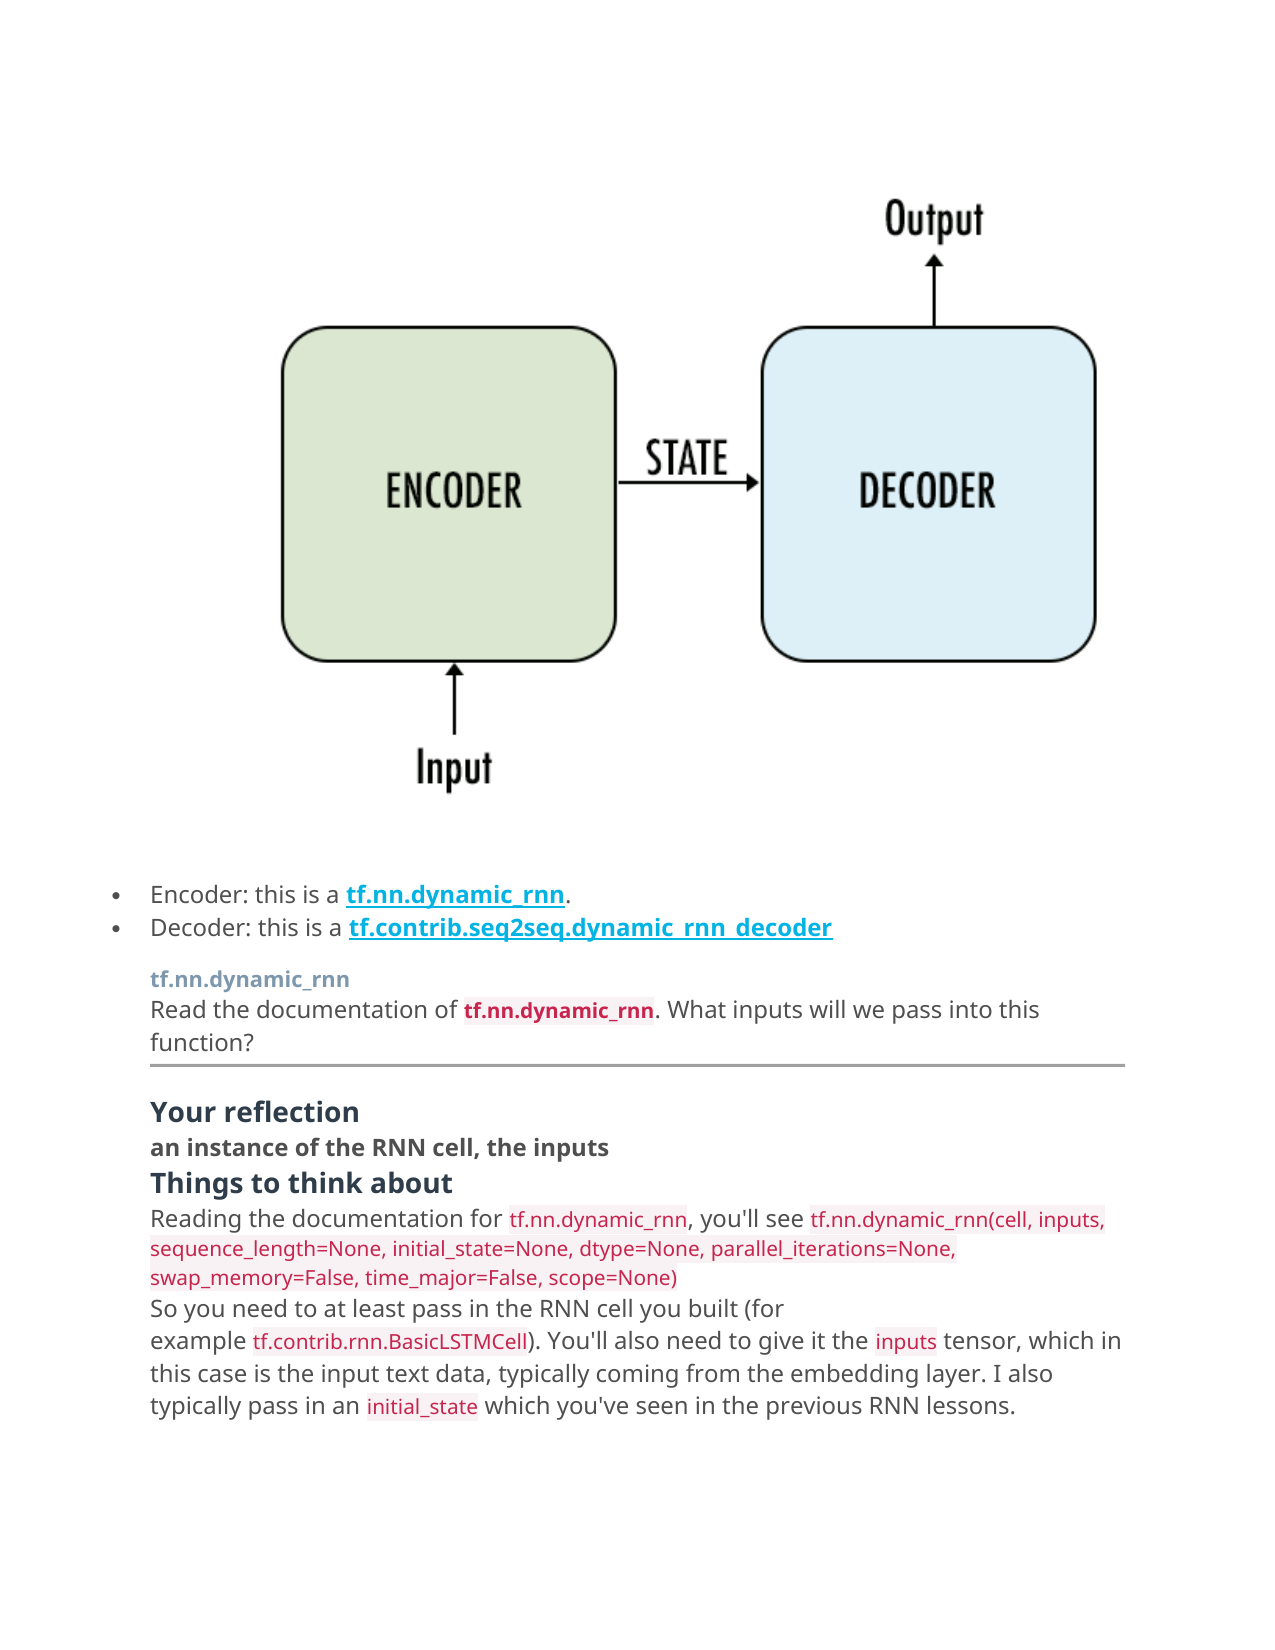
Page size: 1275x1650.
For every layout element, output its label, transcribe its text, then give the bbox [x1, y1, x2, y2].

text Reading the documentation for tf.nn.dynamic_rnn, you'll see tf.nn.dynamic_rnn(cell, inputs, sequence_length=None, initial_state=None, dtype=None, parallel_iterations=None, swap_memory=False, time_major=False, scope=None) [150, 1202, 1125, 1291]
text Read the documentation of tf.nn.dynamic_rnn. What inputs will we pass into this function? [150, 993, 1125, 1058]
text Things to think about [150, 1163, 1125, 1202]
text an instance of the RNN cell, the inputs [150, 1130, 1125, 1163]
picture [150, 150, 1222, 862]
list Decoder: this is a tf.contrib.seq2seq.dynamic_rnn_decoder [112, 911, 1125, 943]
text Your reflection [150, 1092, 1125, 1130]
list Encoder: this is a tf.nn.dynamic_rnn. [112, 878, 1125, 911]
text tf.nn.dynamic_rnn [150, 960, 1125, 993]
text So you need to at least pass in the RNN cell you built (for example tf.contrib.rnn.BasicLSTMCell). You'll also need to give it the inputs tensor, which in this case is the input text data, typically coming from the embedding layer. I also typically pass in an initial_state which you've seen in the previous RNN lessons. [150, 1291, 1125, 1422]
